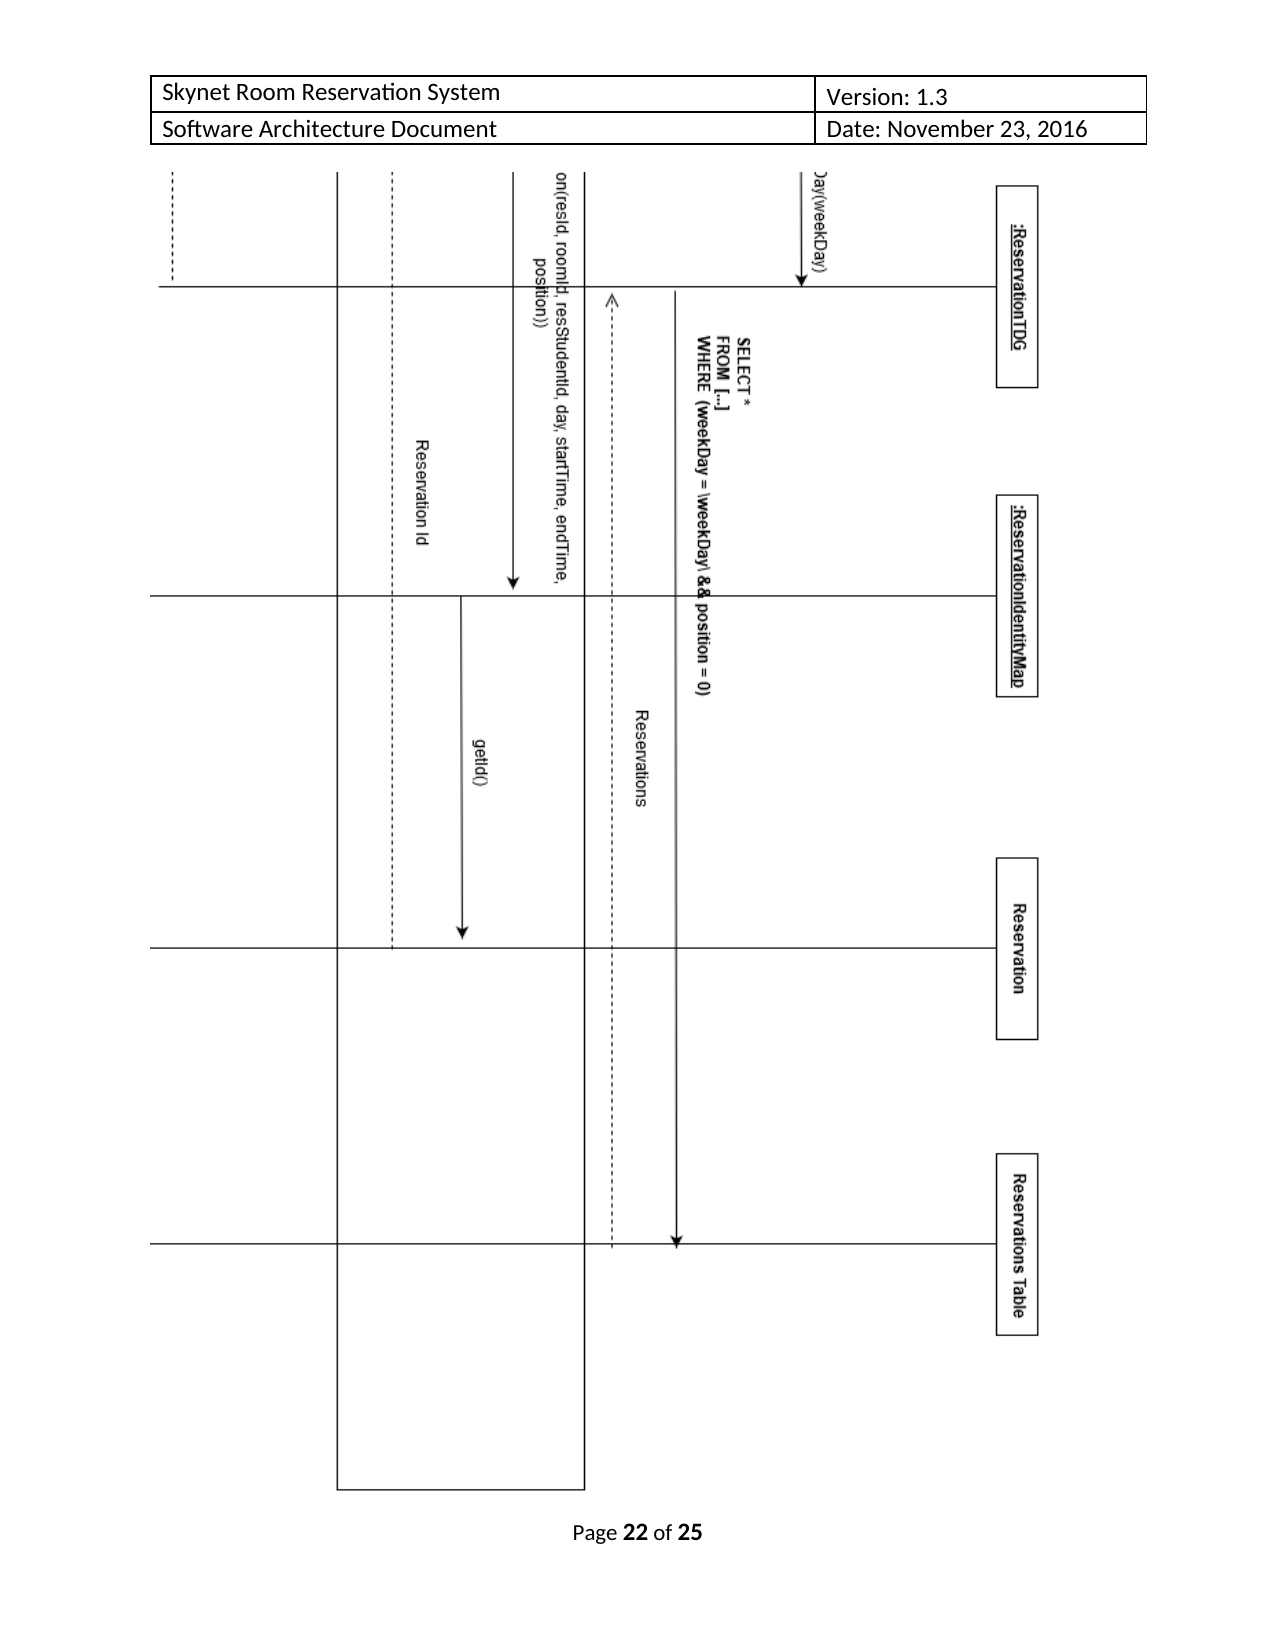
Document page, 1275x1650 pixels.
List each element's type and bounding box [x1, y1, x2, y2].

picture [150, 172, 1039, 1492]
